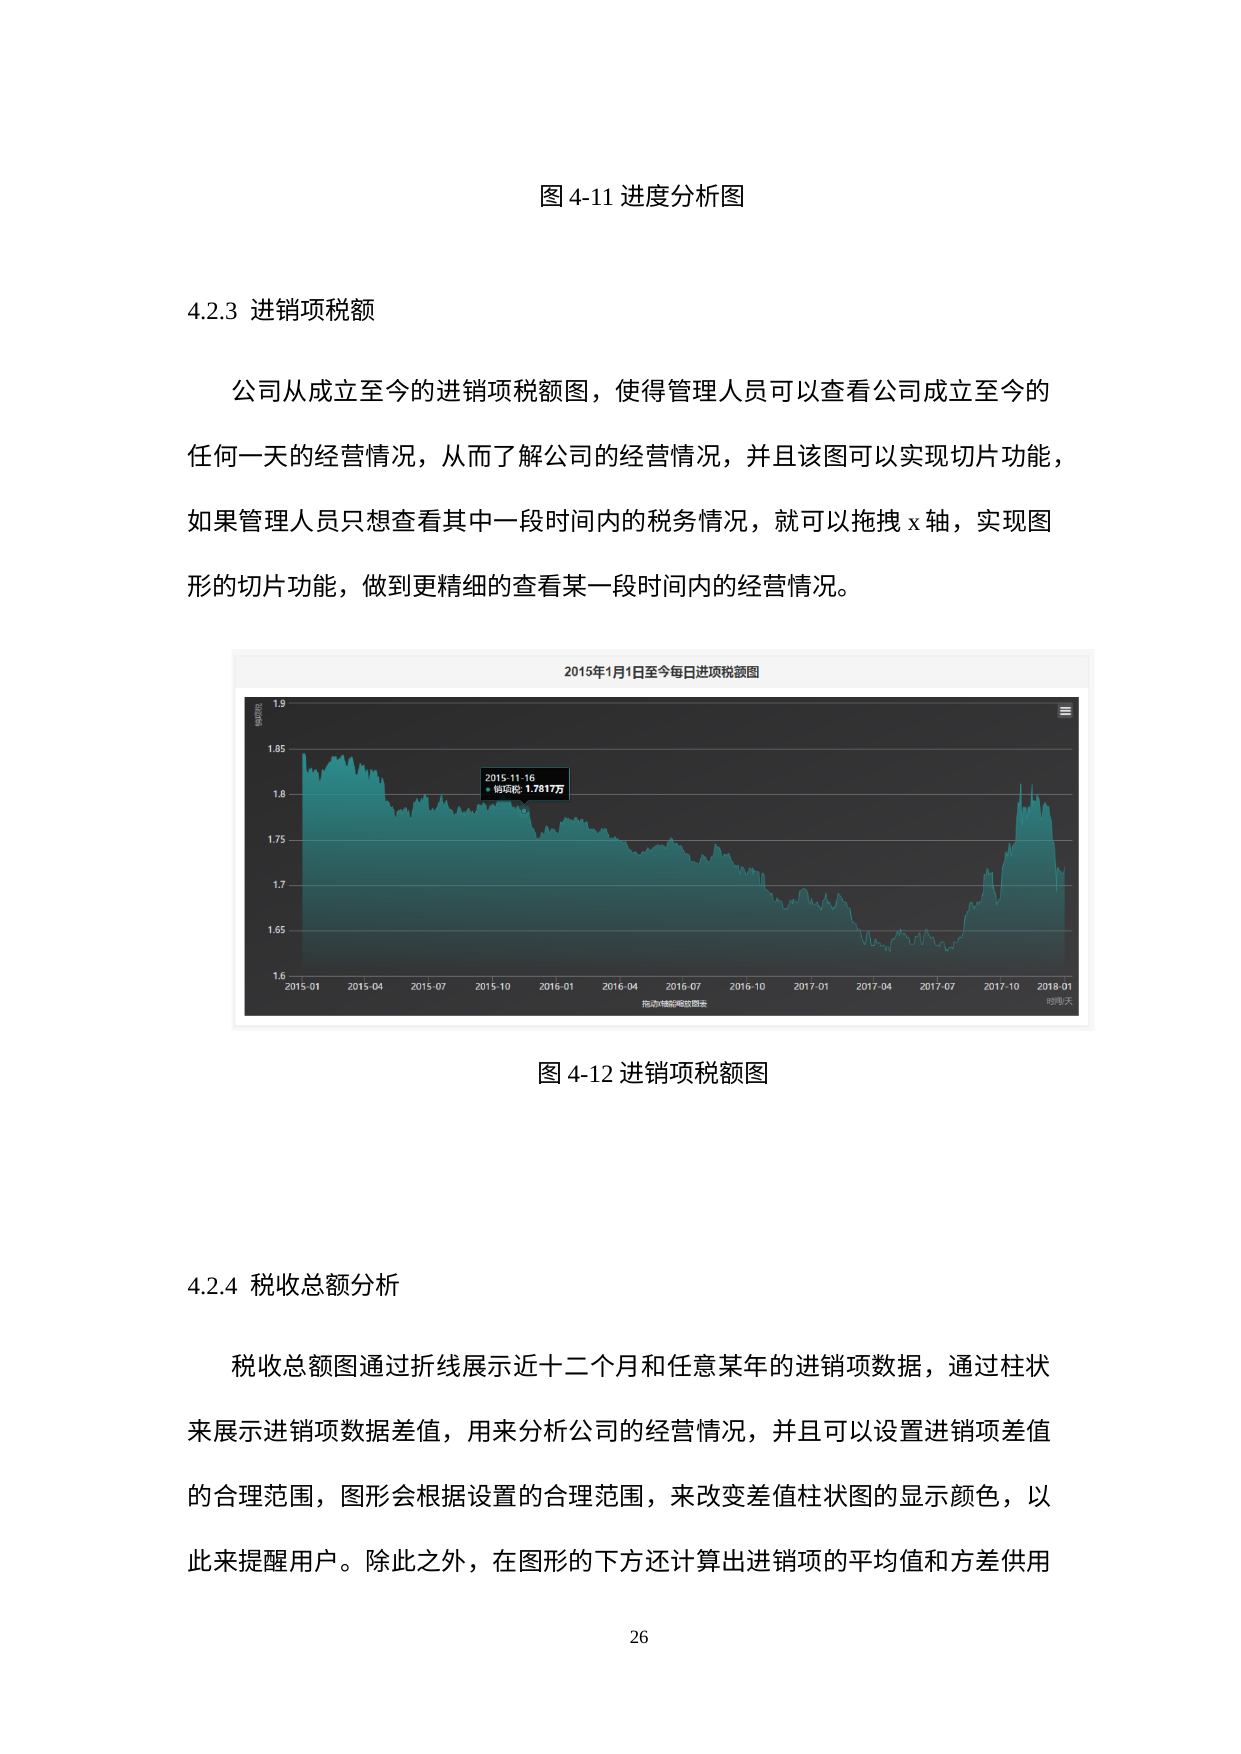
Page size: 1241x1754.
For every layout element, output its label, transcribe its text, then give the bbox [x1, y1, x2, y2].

picture [231, 649, 1095, 1031]
text 公司从成立至今的进销项税额图，使得管理人员可以查看公司成立至今的任何一天的经营情况，从而了解公司的经营情况，并且该图可以实现切片功能，如果管理人员只想查看其中一段时间内的税务情况，就可以拖拽x轴，实现图形的切片功能，做到更精细的查看某一段时间内的经营情况。 [187, 357, 1053, 617]
text 图4-12 进销项税额图 [187, 1039, 1053, 1104]
subtitle 4.2.3 进销项税额 [187, 276, 1053, 341]
text 图4-11 进度分析图 [187, 162, 1053, 227]
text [187, 1332, 1053, 1592]
subtitle 4.2.4 税收总额分析 [187, 1251, 1053, 1316]
